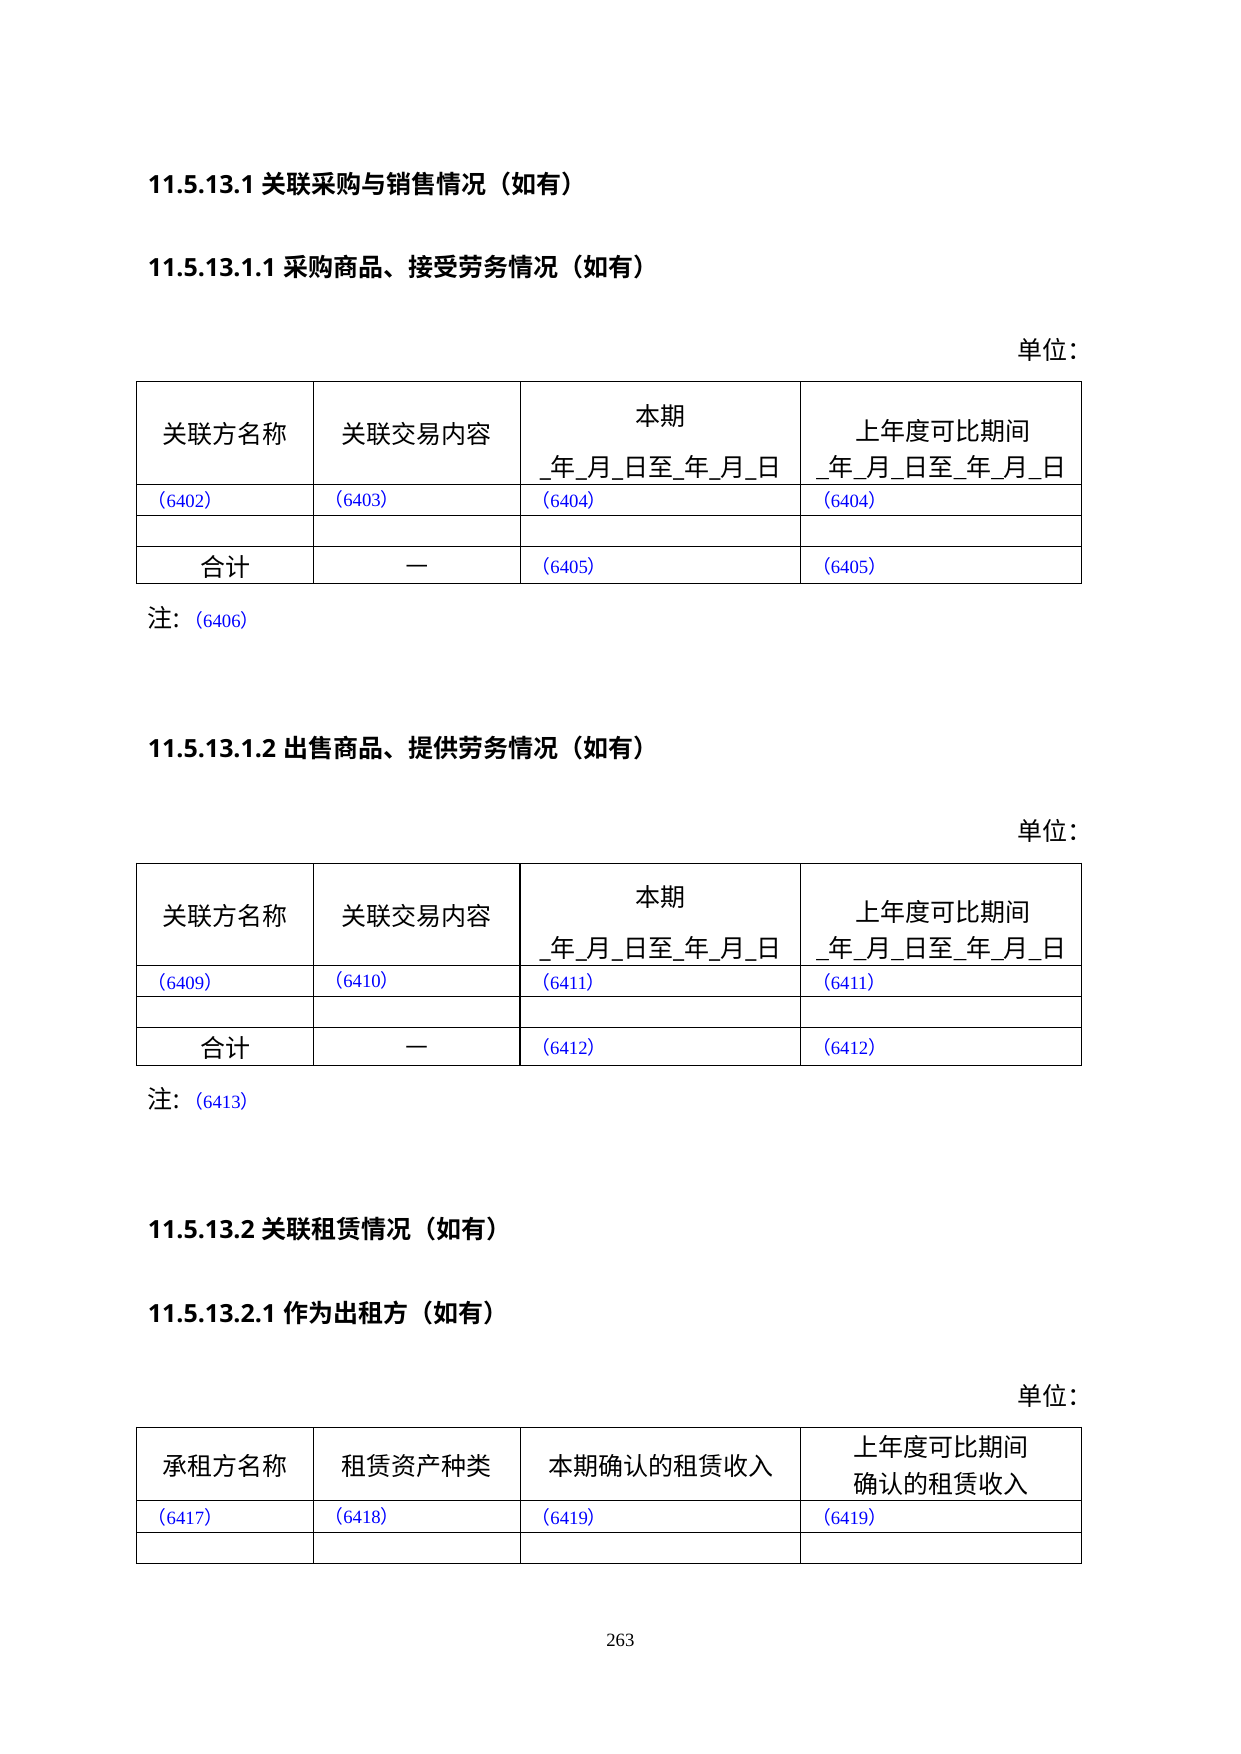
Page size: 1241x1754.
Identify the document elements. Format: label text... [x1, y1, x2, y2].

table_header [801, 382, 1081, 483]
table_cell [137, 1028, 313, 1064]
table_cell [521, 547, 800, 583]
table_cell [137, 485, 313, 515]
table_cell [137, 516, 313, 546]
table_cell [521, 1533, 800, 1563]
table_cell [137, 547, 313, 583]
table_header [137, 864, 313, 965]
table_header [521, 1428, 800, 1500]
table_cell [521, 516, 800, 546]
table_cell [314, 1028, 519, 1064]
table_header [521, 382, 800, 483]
text 11.5.13.1.2 出售商品、提供劳务情况（如有） [148, 714, 1092, 779]
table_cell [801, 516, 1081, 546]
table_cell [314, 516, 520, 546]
text 单位： [148, 316, 1092, 381]
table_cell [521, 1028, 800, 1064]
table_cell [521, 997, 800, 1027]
text 单位： [148, 797, 1092, 862]
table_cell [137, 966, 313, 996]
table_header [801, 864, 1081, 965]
text 注: （6406） [148, 584, 1092, 649]
text 11.5.13.1.1 采购商品、接受劳务情况（如有） [148, 233, 1092, 298]
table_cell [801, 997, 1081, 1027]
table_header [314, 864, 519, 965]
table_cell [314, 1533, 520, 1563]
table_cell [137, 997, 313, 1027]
text 11.5.13.2.1 作为出租方（如有） [148, 1279, 1092, 1344]
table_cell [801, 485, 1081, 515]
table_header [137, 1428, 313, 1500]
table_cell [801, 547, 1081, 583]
text 单位： [148, 1362, 1092, 1427]
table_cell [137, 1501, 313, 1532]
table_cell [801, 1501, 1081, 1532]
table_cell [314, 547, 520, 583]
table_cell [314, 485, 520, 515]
text 注: （6413） [148, 1066, 1092, 1131]
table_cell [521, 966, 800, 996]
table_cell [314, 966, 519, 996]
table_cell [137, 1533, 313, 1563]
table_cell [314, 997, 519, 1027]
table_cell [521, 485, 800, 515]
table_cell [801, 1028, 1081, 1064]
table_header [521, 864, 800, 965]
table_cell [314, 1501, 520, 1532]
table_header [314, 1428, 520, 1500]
text 11.5.13.1 关联采购与销售情况（如有） [148, 150, 1092, 215]
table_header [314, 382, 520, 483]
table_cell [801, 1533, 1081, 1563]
text 11.5.13.2 关联租赁情况（如有） [148, 1196, 1092, 1261]
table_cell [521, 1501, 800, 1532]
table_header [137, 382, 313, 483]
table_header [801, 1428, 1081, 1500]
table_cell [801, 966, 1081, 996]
